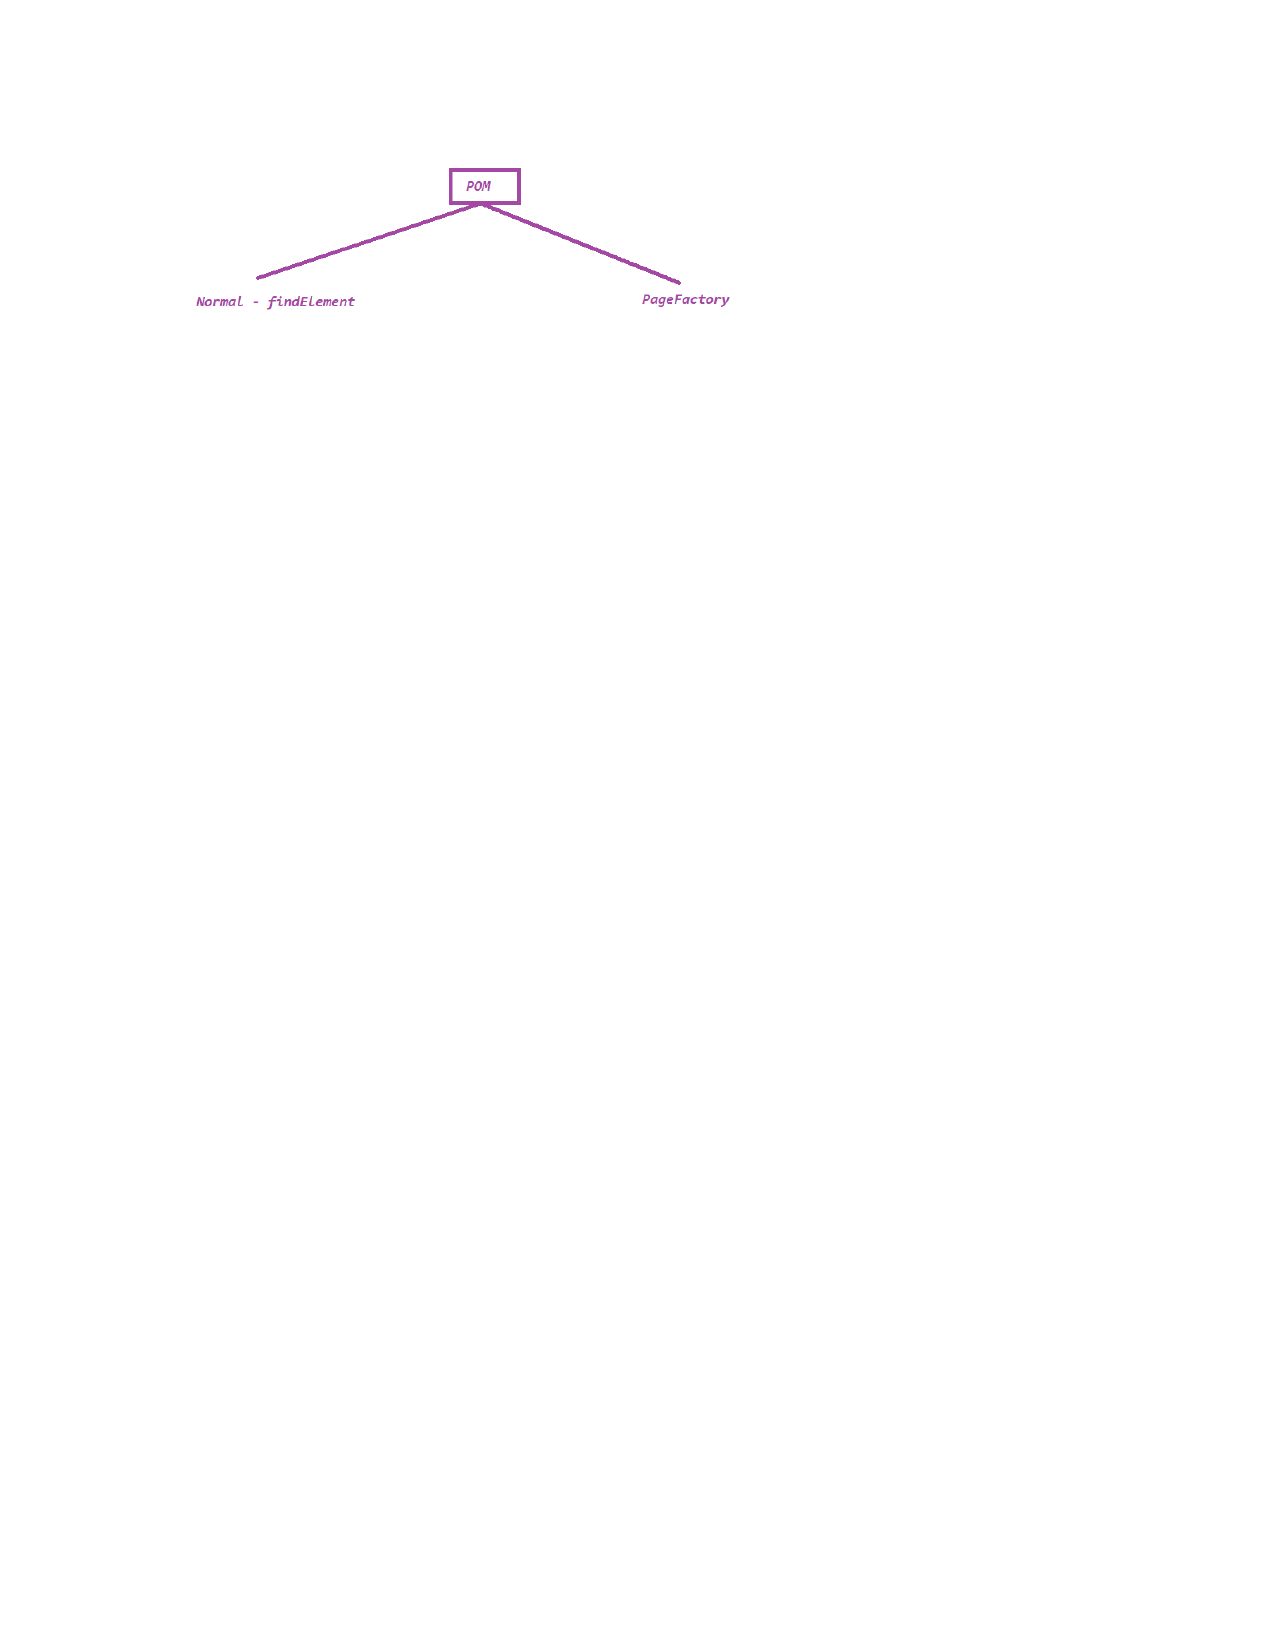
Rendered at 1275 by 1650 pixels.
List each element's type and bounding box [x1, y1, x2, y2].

picture [150, 150, 779, 349]
